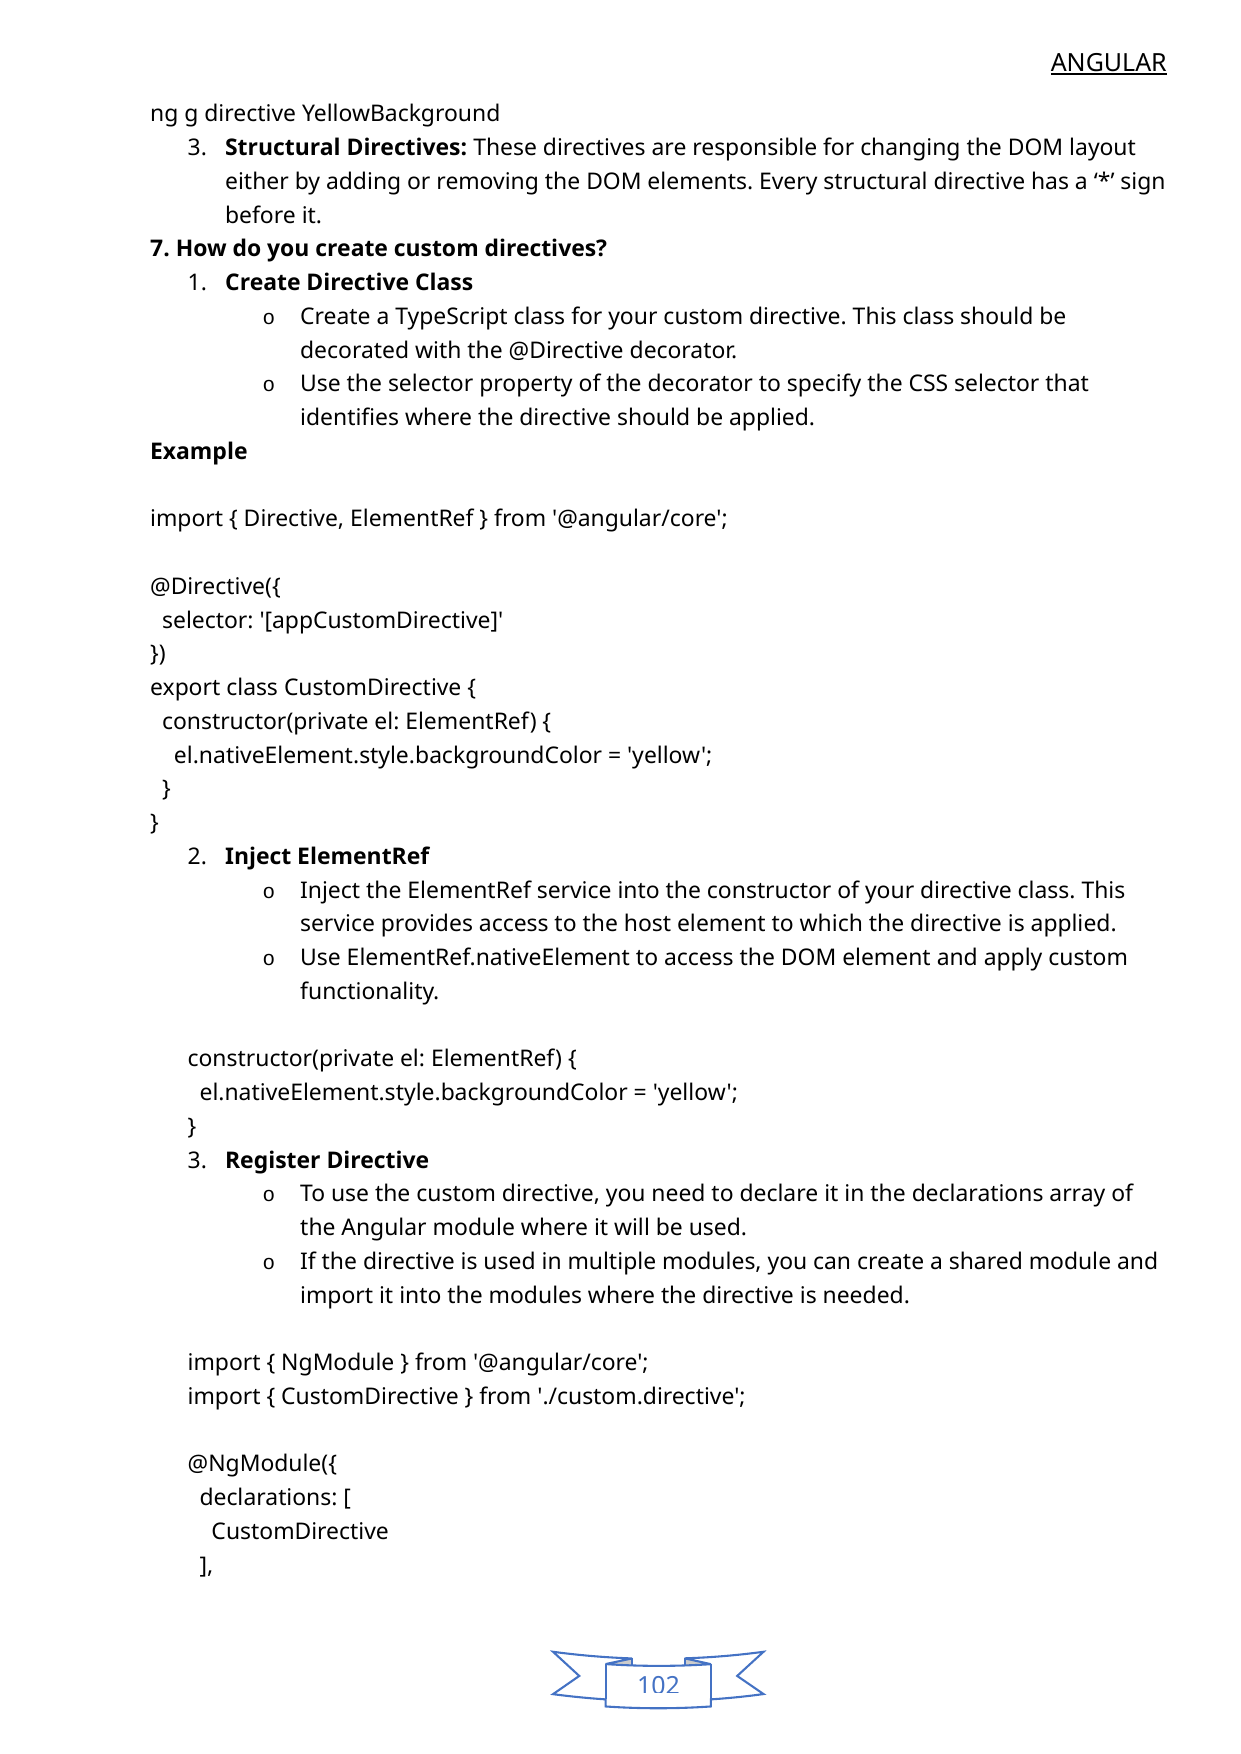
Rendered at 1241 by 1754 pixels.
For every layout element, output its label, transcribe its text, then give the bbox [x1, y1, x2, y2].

list Use the selector property of the decorator to specify the CSS selector that identifies where the directive should be applied. [262, 367, 1167, 432]
text ], [187, 1549, 1167, 1580]
list To use the custom directive, you need to declare it in the declarations array of the Angular module where it will be used. [262, 1177, 1167, 1242]
text constructor(private el: ElementRef) { [187, 1042, 1167, 1074]
text }) [150, 637, 1167, 669]
text import { Directive, ElementRef } from '@angular/core'; [150, 502, 1167, 534]
list Inject the ElementRef service into the constructor of your directive class. This service provides access to the host element to which the directive is applied. [262, 874, 1167, 939]
text } [150, 806, 1167, 837]
text export class CustomDirective { [150, 671, 1167, 702]
list Create a TypeScript class for your custom directive. This class should be decorated with the @Directive decorator. [262, 300, 1167, 365]
text el.nativeElement.style.backgroundColor = 'yellow'; [187, 1076, 1167, 1107]
list Inject ElementRef [187, 840, 1167, 871]
list Create Directive Class [187, 266, 1167, 297]
text @NgModule({ [187, 1447, 1167, 1479]
text @Directive({ [150, 570, 1167, 601]
list Structural Directives: These directives are responsible for changing the DOM layout either by adding or removing the DOM elements. Every structural directive has a ‘*’ sign before it. [187, 131, 1167, 230]
list Use ElementRef.nativeElement to access the DOM element and apply custom functionality. [262, 941, 1167, 1006]
text import { NgModule } from '@angular/core'; [187, 1346, 1167, 1377]
text import { CustomDirective } from './custom.directive'; [187, 1380, 1167, 1411]
text 7. How do you create custom directives? [150, 232, 1167, 264]
text selector: '[appCustomDirective]' [150, 604, 1167, 635]
text } [150, 772, 1167, 804]
text el.nativeElement.style.backgroundColor = 'yellow'; [150, 739, 1167, 770]
text constructor(private el: ElementRef) { [150, 705, 1167, 736]
text CustomDirective [187, 1515, 1167, 1546]
list Register Directive [187, 1144, 1167, 1175]
text declarations: [ [187, 1481, 1167, 1512]
text ng g directive YellowBackground [150, 97, 1167, 129]
text } [187, 1110, 1167, 1141]
list If the directive is used in multiple modules, you can create a shared module and import it into the modules where the directive is needed. [262, 1245, 1167, 1310]
text Example [150, 435, 1167, 466]
